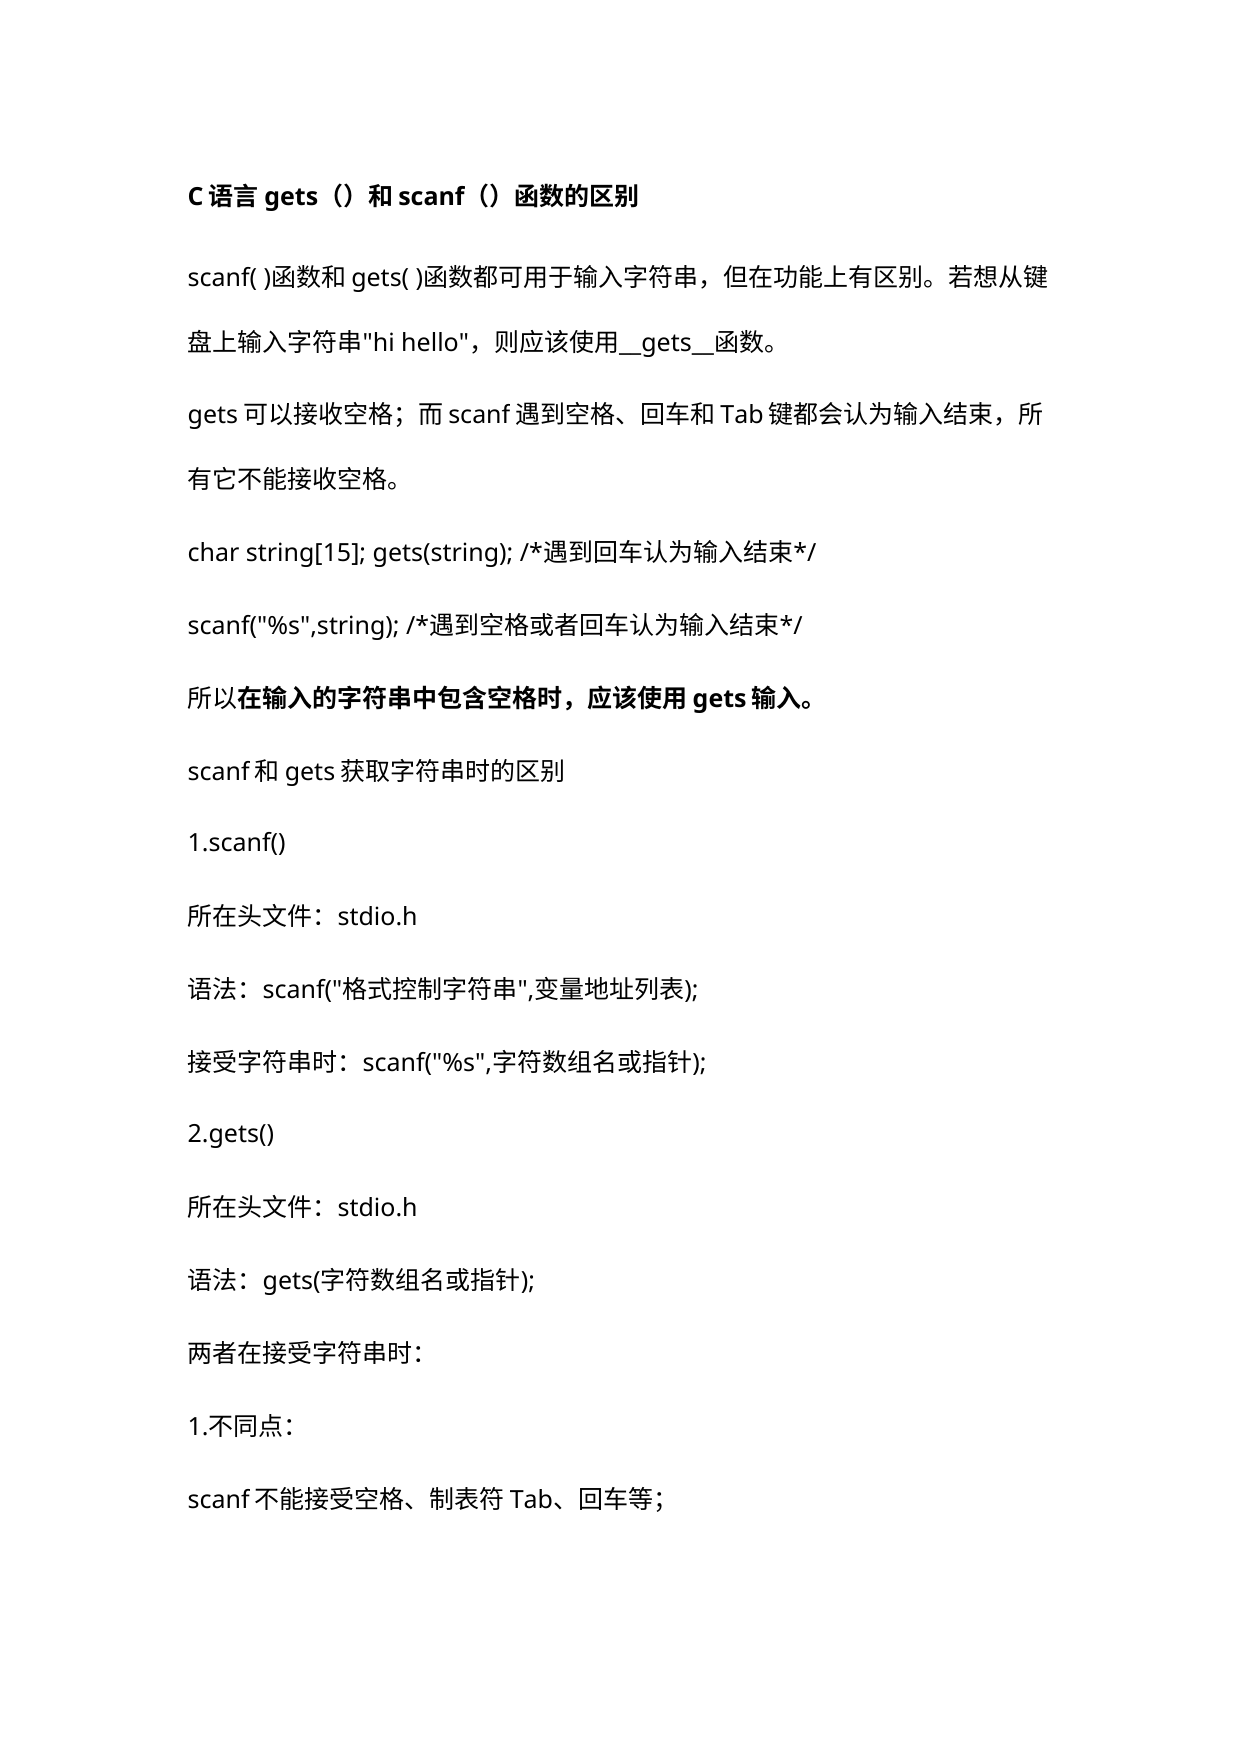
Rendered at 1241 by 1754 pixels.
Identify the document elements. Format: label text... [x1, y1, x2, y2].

text 语法：scanf("格式控制字符串",变量地址列表); [187, 955, 1053, 1020]
text 所在头文件：stdio.h [187, 882, 1053, 947]
text scanf不能接受空格、制表符Tab、回车等； [187, 1465, 1053, 1530]
text 语法：gets(字符数组名或指针); [187, 1246, 1053, 1311]
text char string[15]; gets(string); /*遇到回车认为输入结束*/ [187, 518, 1053, 583]
text 接受字符串时：scanf("%s",字符数组名或指针); [187, 1028, 1053, 1093]
text 所在头文件：stdio.h [187, 1173, 1053, 1238]
text scanf( )函数和gets( )函数都可用于输入字符串，但在功能上有区别。若想从键盘上输入字符串"hi hello"，则应该使用__gets__函数。 [187, 243, 1053, 373]
text scanf和gets获取字符串时的区别 [187, 737, 1053, 802]
text C语言 gets（）和scanf（）函数的区别 [187, 162, 1053, 227]
text scanf("%s",string); /*遇到空格或者回车认为输入结束*/ [187, 591, 1053, 656]
text 1.scanf() [187, 809, 1053, 874]
text 所以在输入的字符串中包含空格时，应该使用gets输入。 [187, 664, 1053, 729]
text gets可以接收空格；而scanf遇到空格、回车和Tab键都会认为输入结束，所有它不能接收空格。 [187, 380, 1053, 510]
text 2.gets() [187, 1101, 1053, 1166]
text 1.不同点： [187, 1392, 1053, 1457]
text 两者在接受字符串时： [187, 1319, 1053, 1384]
